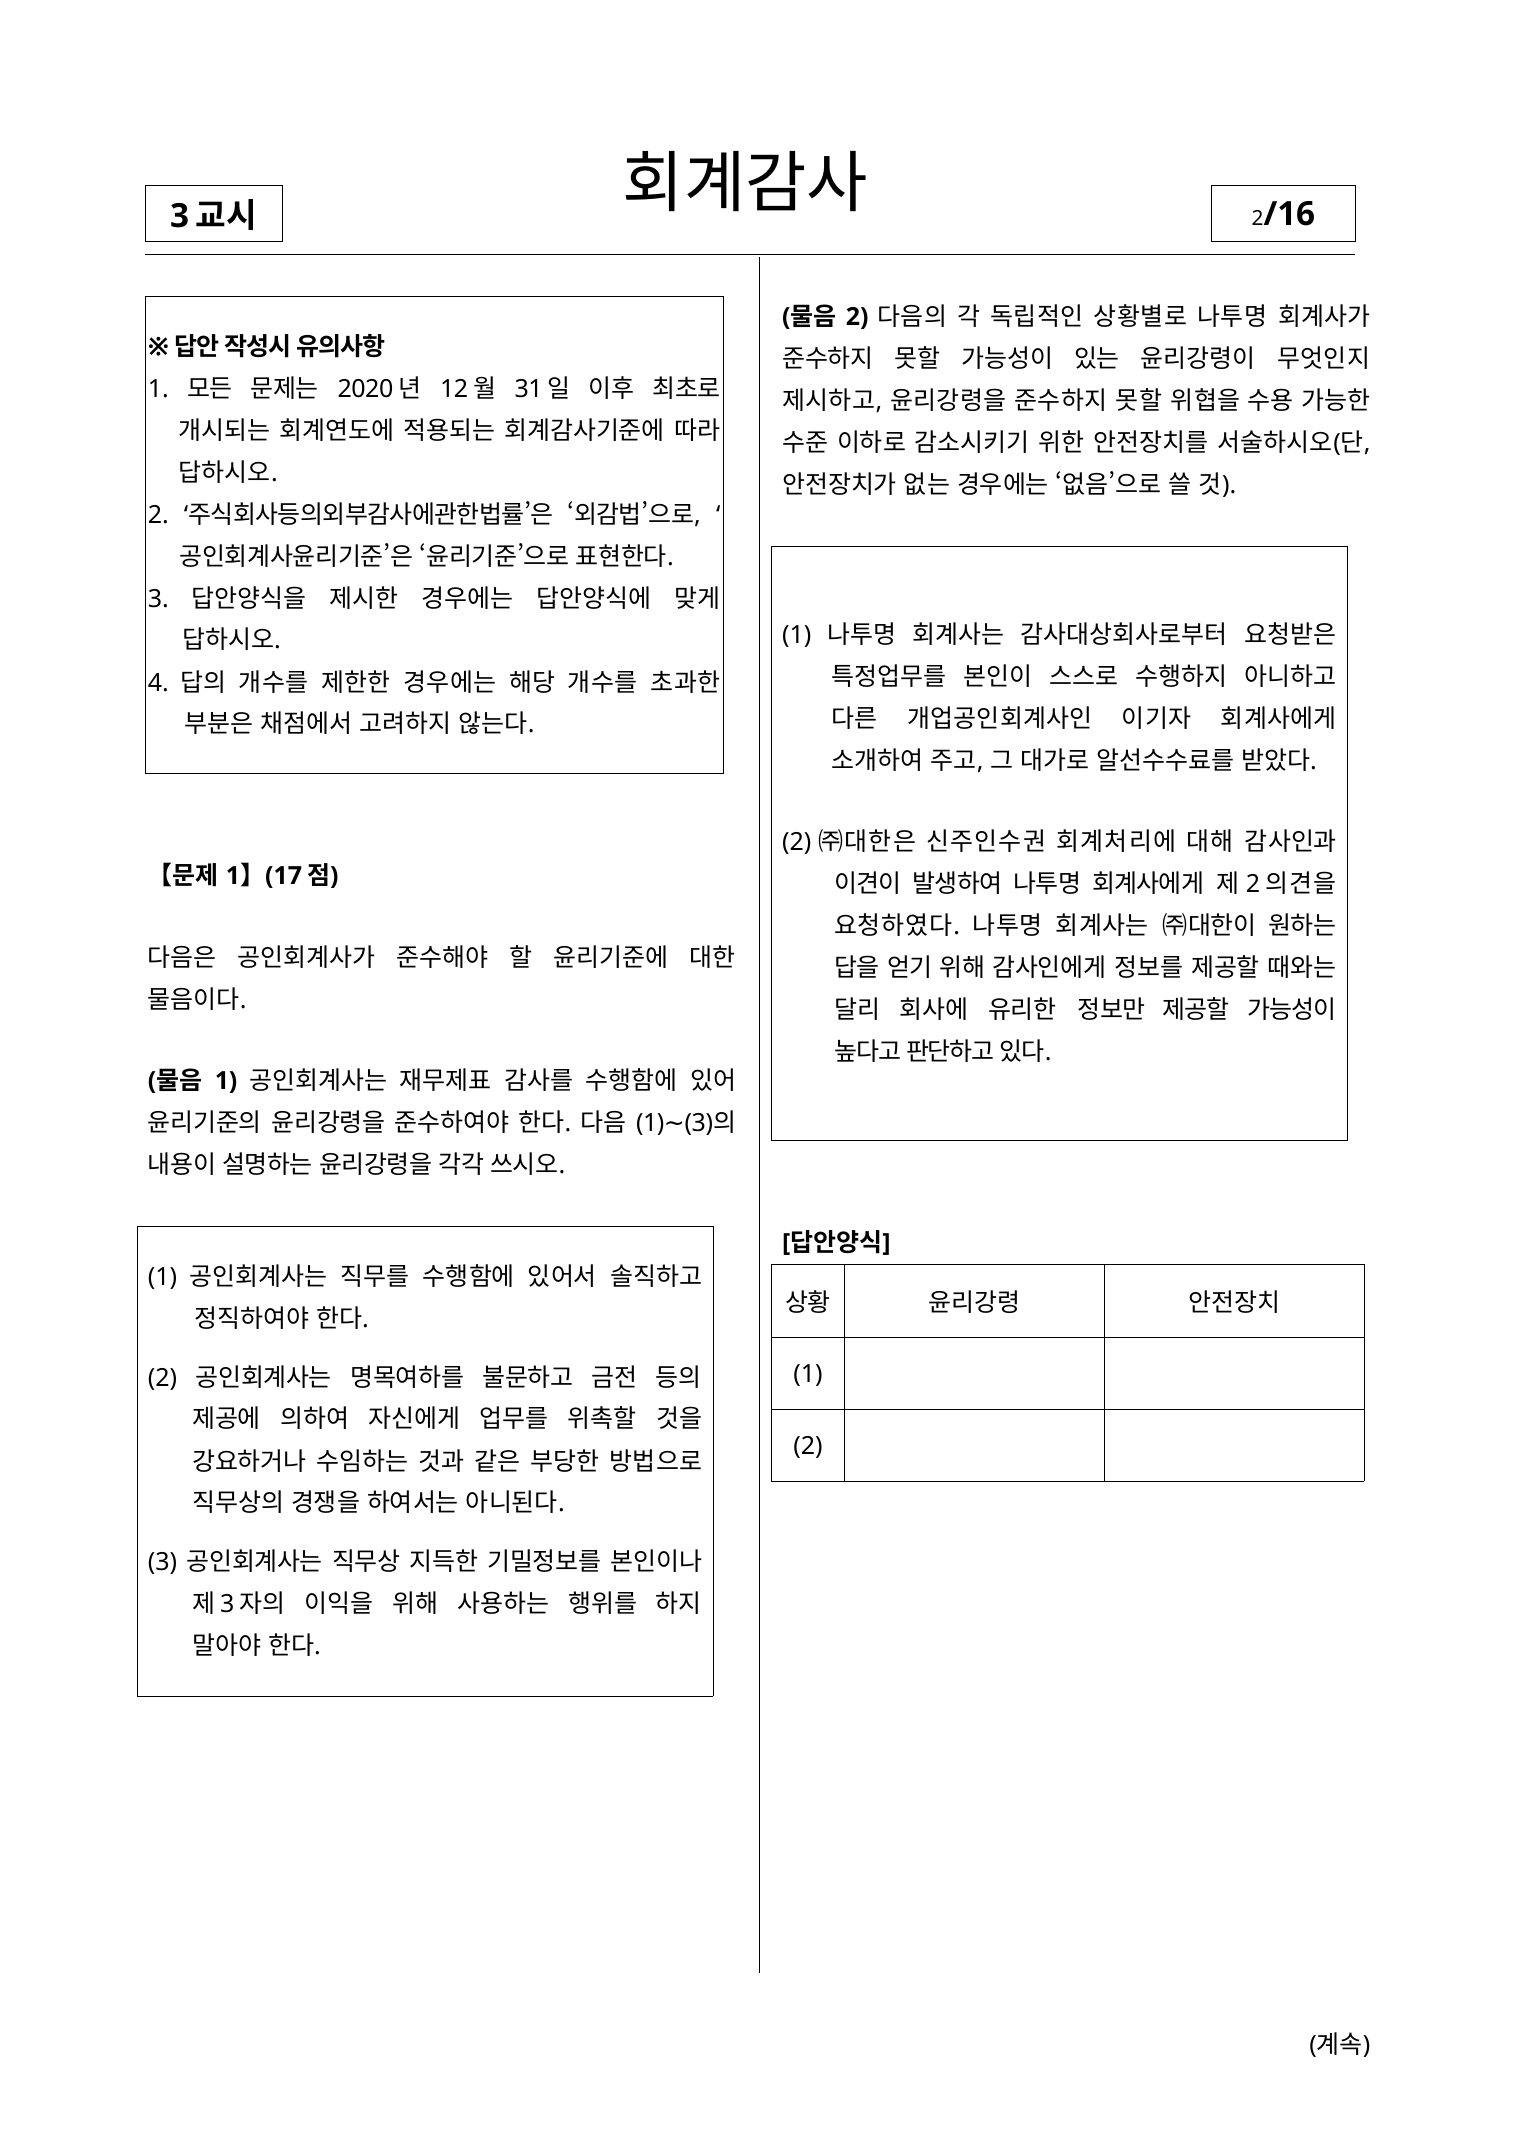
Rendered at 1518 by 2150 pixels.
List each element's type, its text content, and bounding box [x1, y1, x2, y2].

table_cell (2) [772, 1410, 844, 1481]
text 【문제 1】(17점) [148, 856, 736, 892]
table_header 상황 [772, 1265, 844, 1336]
table_header 윤리강령 [845, 1265, 1104, 1336]
table_cell [845, 1410, 1104, 1481]
table_header ※ 답안 작성시 유의사항 1. 모든 문제는 2020년 12월 31일 이후 최초로 개시되는 회계연도에 적용되는 회계감사기준에 따라 답하시오. 2. ‘주식회사등의외부감사에관한법률’은 ‘외감법’으로, ‘공인회계사윤리기준’은 ‘윤리기준’으로 표현한다. 3. 답안양식을 제시한 경우에는 답안양식에 맞게 답하시오. 4. 답의 개수를 제한한 경우에는 해당 개수를 초과한 부분은 채점에서 고려하지 않는다. [146, 297, 723, 773]
table_cell [1105, 1410, 1364, 1481]
text (물음 1) 공인회계사는 재무제표 감사를 수행함에 있어 윤리기준의 윤리강령을 준수하여야 한다. 다음 (1)∼(3)의 내용이 설명하는 윤리강령을 각각 쓰시오. [148, 1061, 736, 1181]
table_header (1) 나투명 회계사는 감사대상회사로부터 요청받은 특정업무를 본인이 스스로 수행하지 아니하고 다른 개업공인회계사인 이기자 회계사에게 소개하여 주고, 그 대가로 알선수수료를 받았다. (2) ㈜대한은 신주인수권 회계처리에 대해 감사인과 이견이 발생하여 나투명 회계사에게 제2의견을 요청하였다. 나투명 회계사는 ㈜대한이 원하는 답을 얻기 위해 감사인에게 정보를 제공할 때와는 달리 회사에 유리한 정보만 제공할 가능성이 높다고 판단하고 있다. [772, 547, 1347, 1140]
table_cell [845, 1338, 1104, 1408]
table_header 안전장치 [1105, 1265, 1364, 1336]
table_cell [1105, 1338, 1364, 1408]
text [답안양식] [782, 1222, 1370, 1258]
text (물음 2) 다음의 각 독립적인 상황별로 나투명 회계사가 준수하지 못할 가능성이 있는 윤리강령이 무엇인지 제시하고, 윤리강령을 준수하지 못할 위협을 수용 가능한 수준 이하로 감소시키기 위한 안전장치를 서술하시오(단, 안전장치가 없는 경우에는 ‘없음’으로 쓸 것). [782, 296, 1370, 500]
table_header (1) 공인회계사는 직무를 수행함에 있어서 솔직하고 정직하여야 한다. (2) 공인회계사는 명목여하를 불문하고 금전 등의 제공에 의하여 자신에게 업무를 위촉할 것을 강요하거나 수임하는 것과 같은 부당한 방법으로 직무상의 경쟁을 하여서는 아니된다. (3) 공인회계사는 직무상 지득한 기밀정보를 본인이나 제3자의 이익을 위해 사용하는 행위를 하지 말아야 한다. [138, 1227, 713, 1696]
text 다음은 공인회계사가 준수해야 할 윤리기준에 대한 물음이다. [148, 937, 736, 1015]
table_cell (1) [772, 1338, 844, 1408]
